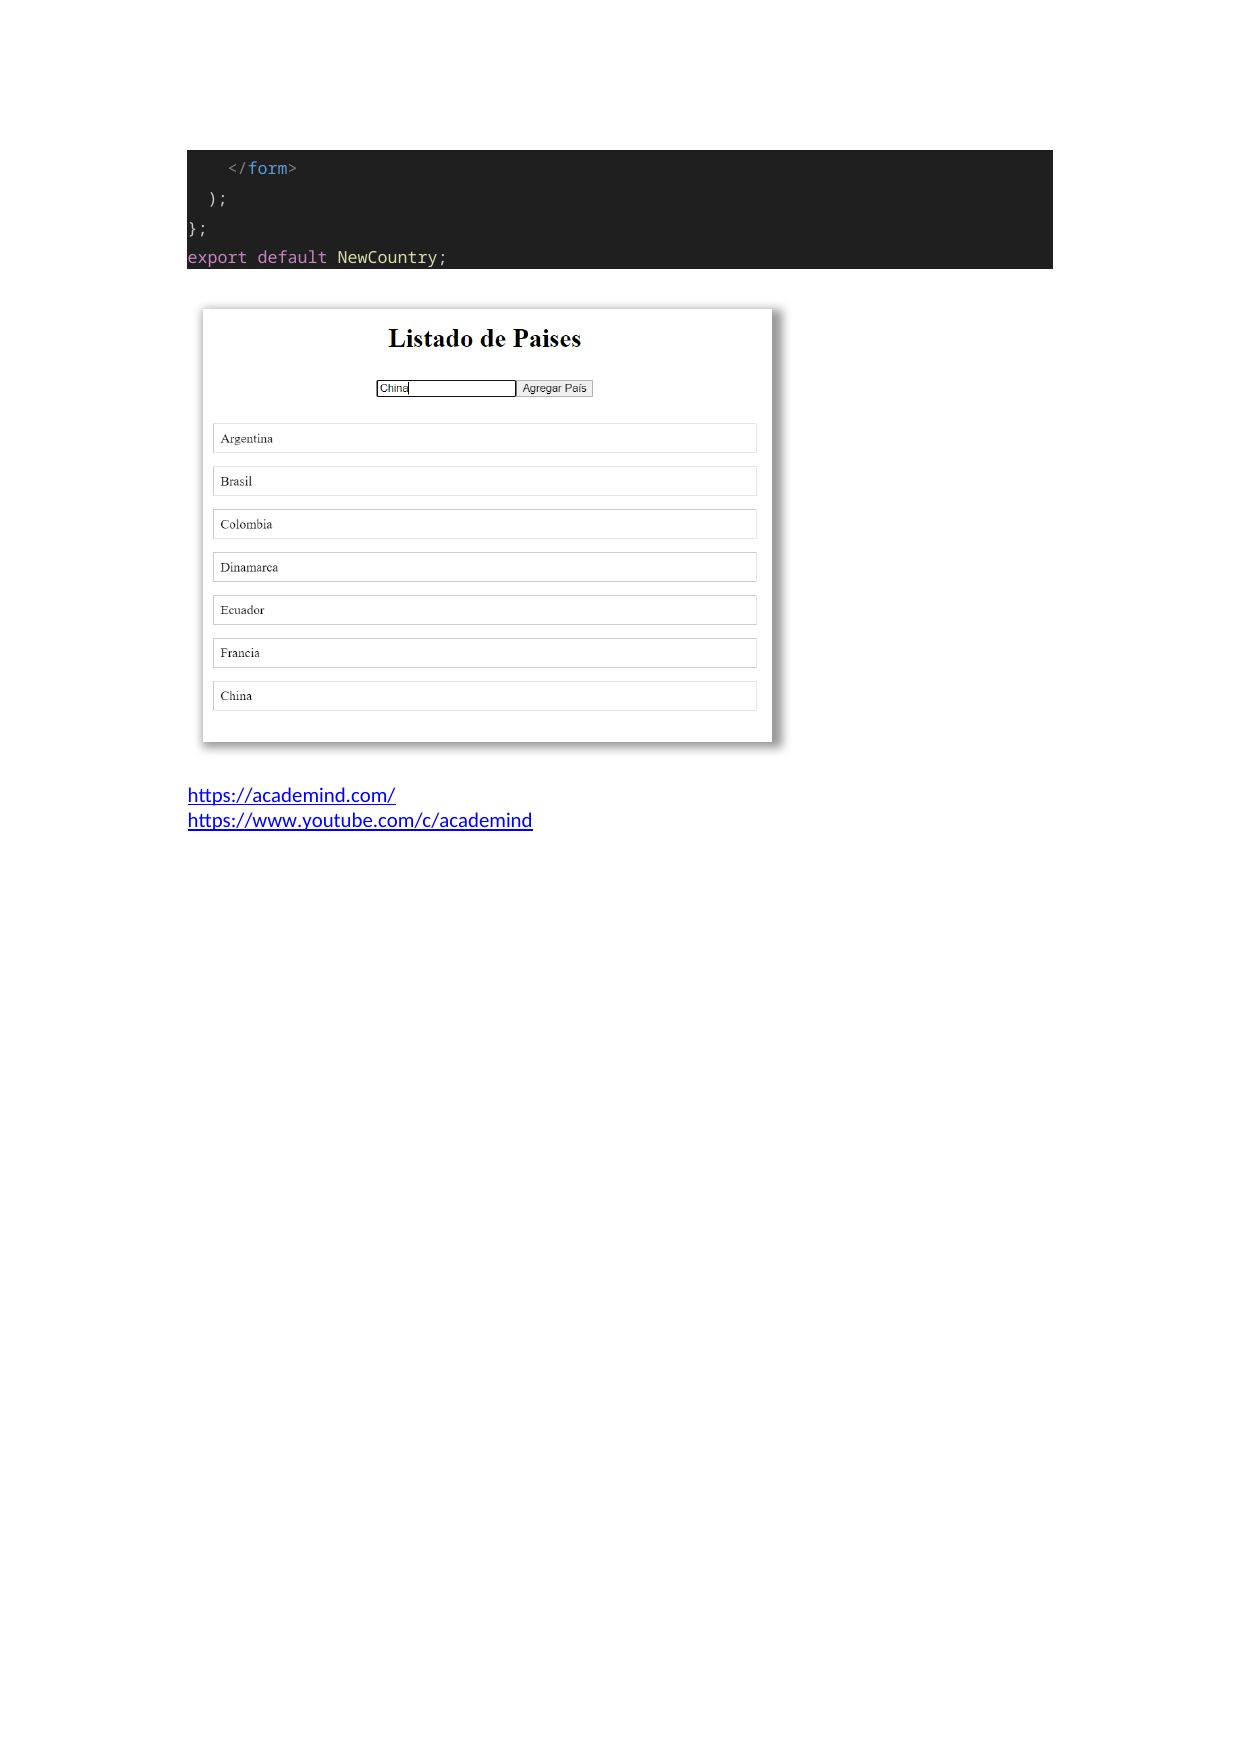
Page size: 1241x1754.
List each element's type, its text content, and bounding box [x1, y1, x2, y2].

text }; [187, 209, 1053, 239]
text https://academind.com/ [187, 782, 1053, 808]
text </form> [187, 150, 1053, 180]
text https://www.youtube.com/c/academind [187, 808, 1053, 833]
text export default NewCountry; [187, 239, 1053, 269]
picture [203, 309, 772, 742]
text ); [187, 180, 1053, 209]
